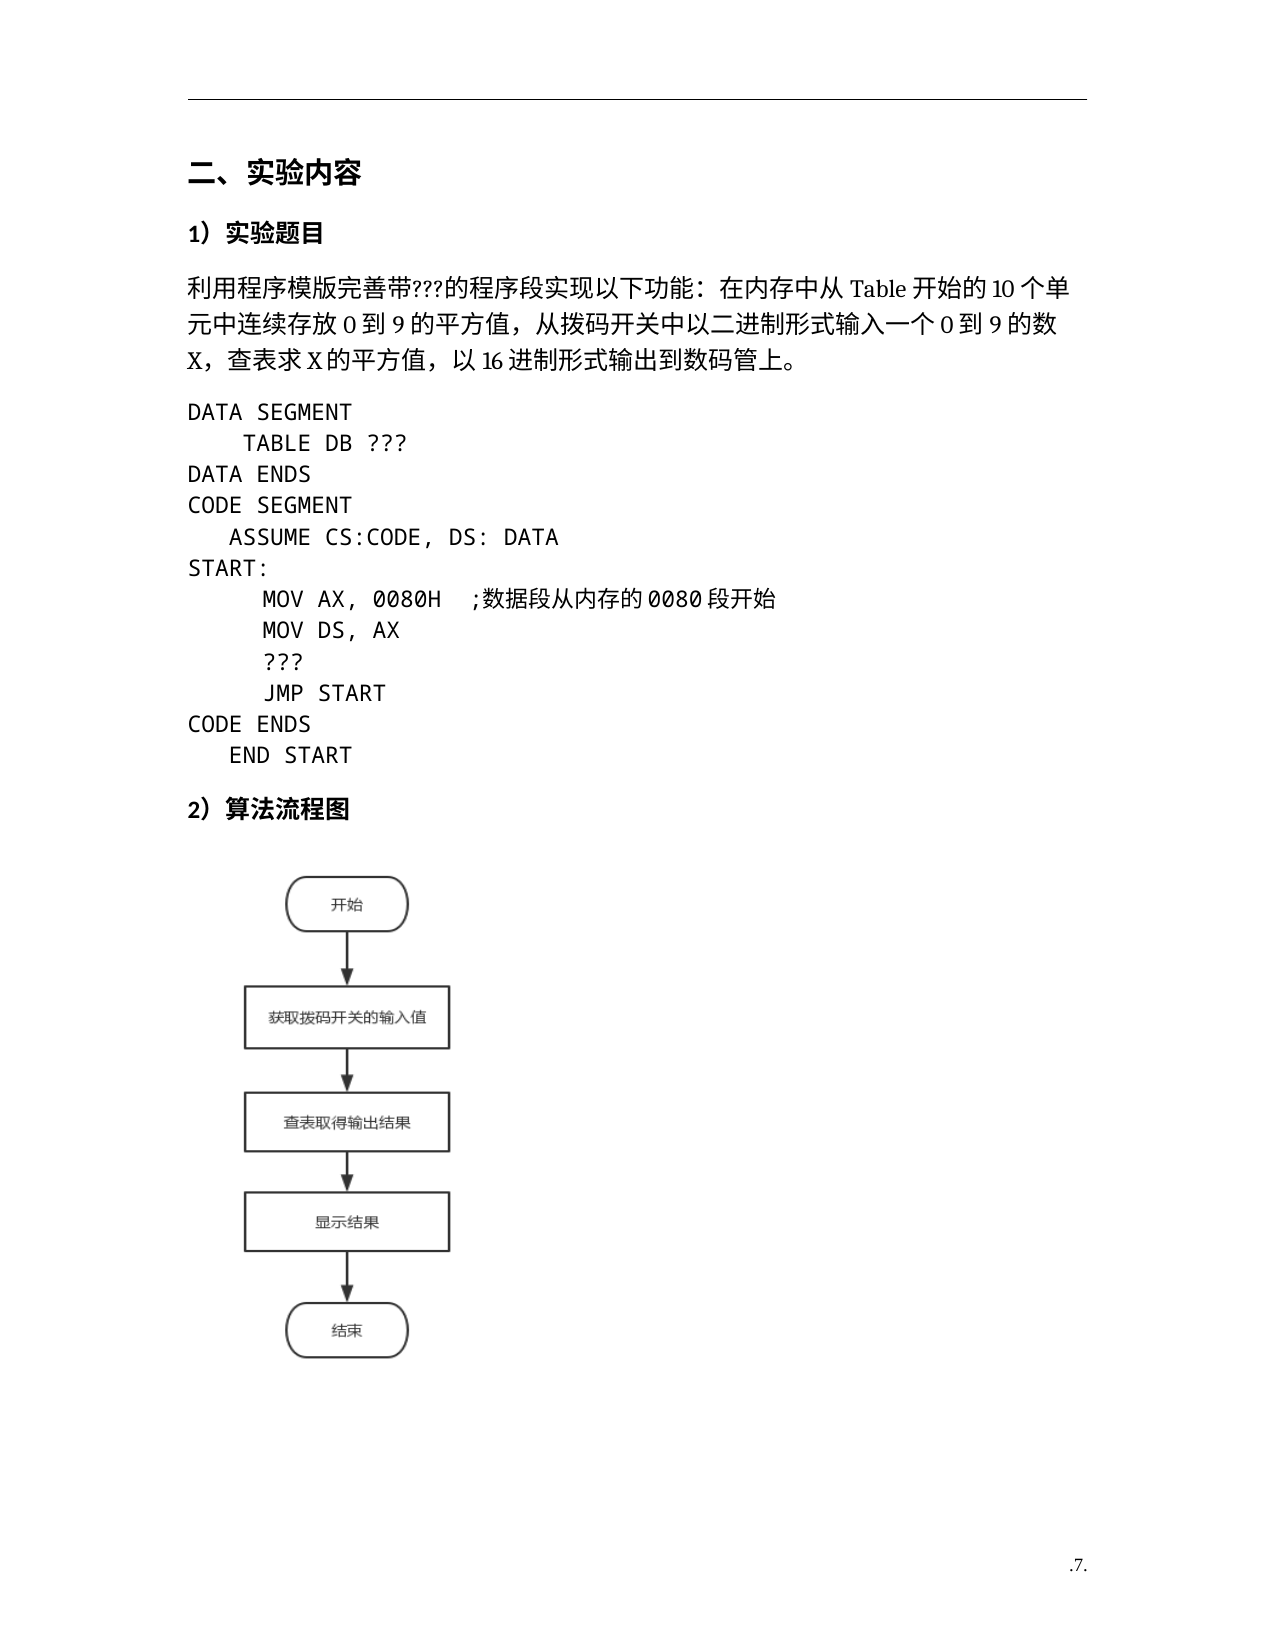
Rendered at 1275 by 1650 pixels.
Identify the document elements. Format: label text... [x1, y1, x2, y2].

text 利用程序模版完善带???的程序段实现以下功能：在内存中从 Table 开始的 10 个单元中连续存放 0 到 9 的平方值，从拨码开关中以二进制形式输入一个 0 到 9 的数 X，查表求 X的平方值，以 16 进制形式输出到数码管上。 [187, 268, 1087, 377]
text DATA SEGMENT TABLE DB ??? DATA ENDS CODE SEGMENT ASSUME CS:CODE, DS: DATA START: MOV AX, 0080H ;数据段从内存的0080段开始 MOV DS, AX ??? JMP START CODE ENDS END START [187, 396, 1087, 771]
picture [187, 825, 488, 1392]
subtitle 二、实验内容 [187, 150, 1087, 192]
subtitle 2）算法流程图 [187, 791, 1087, 826]
subtitle 1）实验题目 [187, 213, 1087, 249]
